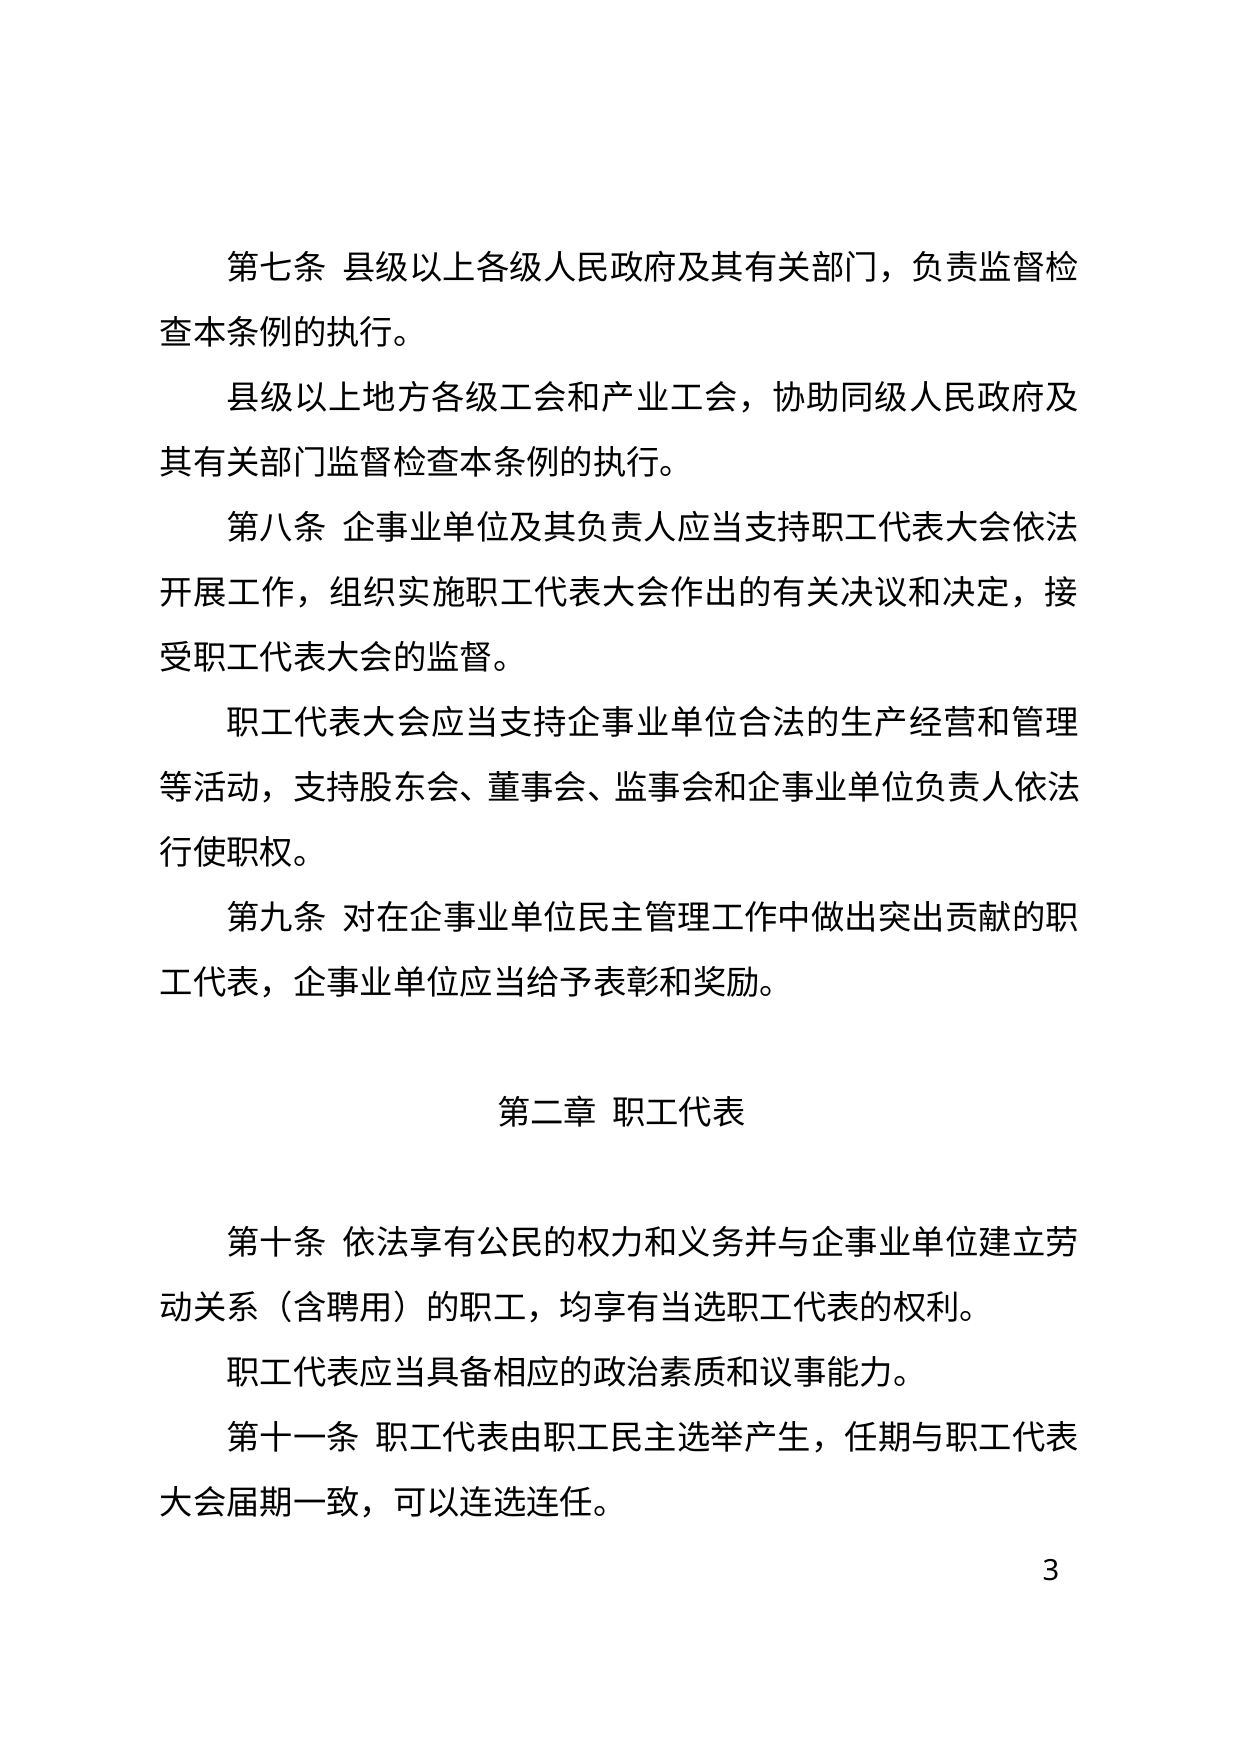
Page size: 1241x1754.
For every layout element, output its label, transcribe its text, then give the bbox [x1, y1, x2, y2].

text 第八条 企事业单位及其负责人应当支持职工代表大会依法开展工作，组织实施职工代表大会作出的有关决议和决定，接受职工代表大会的监督。 [159, 493, 1081, 688]
text 第七条 县级以上各级人民政府及其有关部门，负责监督检查本条例的执行。 [159, 233, 1081, 363]
text 县级以上地方各级工会和产业工会，协助同级人民政府及其有关部门监督检查本条例的执行。 [159, 363, 1081, 493]
text 第十一条 职工代表由职工民主选举产生，任期与职工代表大会届期一致，可以连选连任。 [159, 1403, 1081, 1533]
text 职工代表应当具备相应的政治素质和议事能力。 [159, 1338, 1081, 1403]
text 第九条 对在企事业单位民主管理工作中做出突出贡献的职工代表，企事业单位应当给予表彰和奖励。 [159, 883, 1081, 1013]
text 第十条 依法享有公民的权力和义务并与企事业单位建立劳动关系（含聘用）的职工，均享有当选职工代表的权利。 [159, 1208, 1081, 1338]
text 第二章 职工代表 [497, 1078, 1081, 1143]
text 职工代表大会应当支持企事业单位合法的生产经营和管理等活动，支持股东会、董事会、监事会和企事业单位负责人依法行使职权。 [159, 688, 1081, 883]
